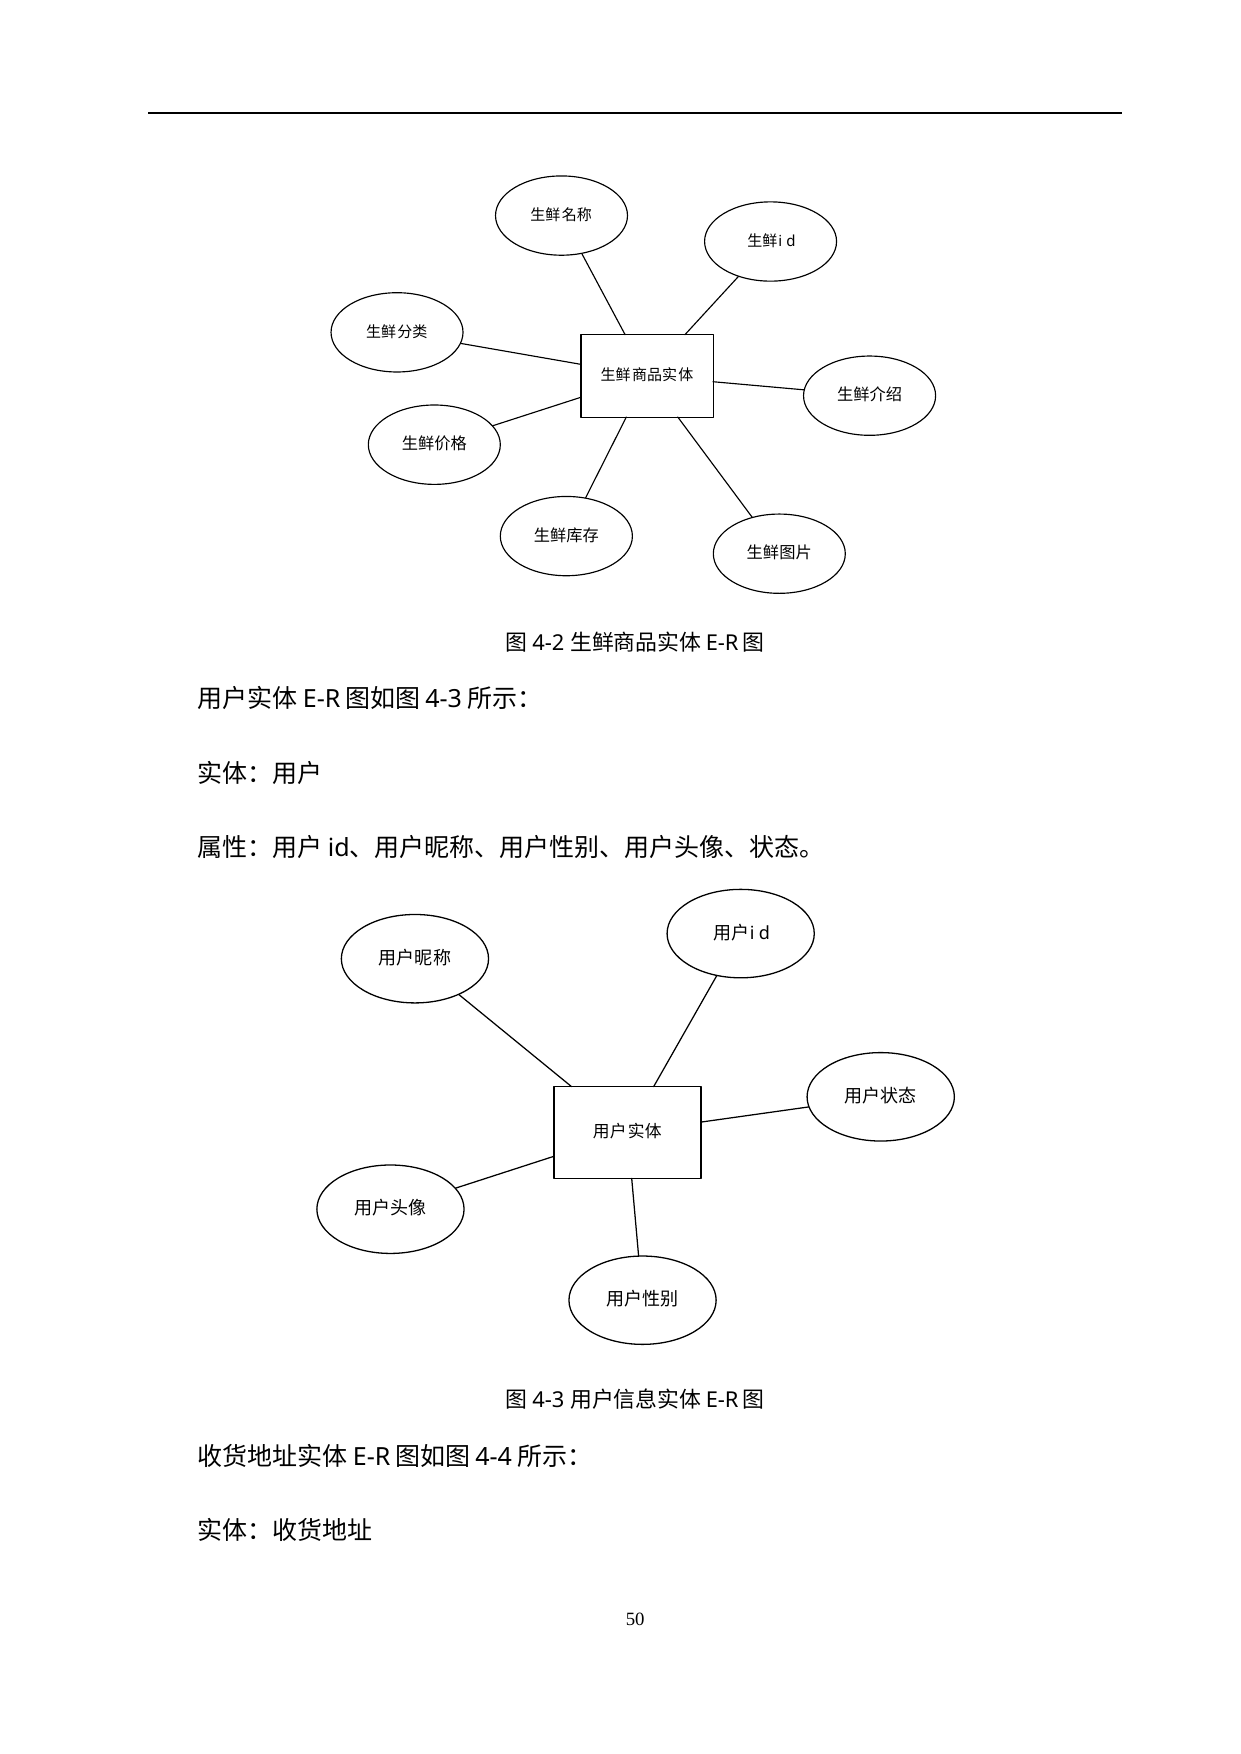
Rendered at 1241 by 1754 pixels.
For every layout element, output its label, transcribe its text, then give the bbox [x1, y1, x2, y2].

text 收货地址实体E-R图如图4-4所示： [148, 1422, 1122, 1487]
text 用户实体E-R图如图4-3所示： [148, 664, 1122, 729]
text 图 4-3 用户信息实体E-R图 [148, 1381, 1122, 1414]
text 属性：用户id、用户昵称、用户性别、用户头像、状态。 [148, 813, 1122, 878]
text 实体：收货地址 [148, 1496, 1122, 1561]
text 实体：用户 [148, 739, 1122, 804]
text 图 4-2 生鲜商品实体E-R图 [148, 624, 1122, 657]
